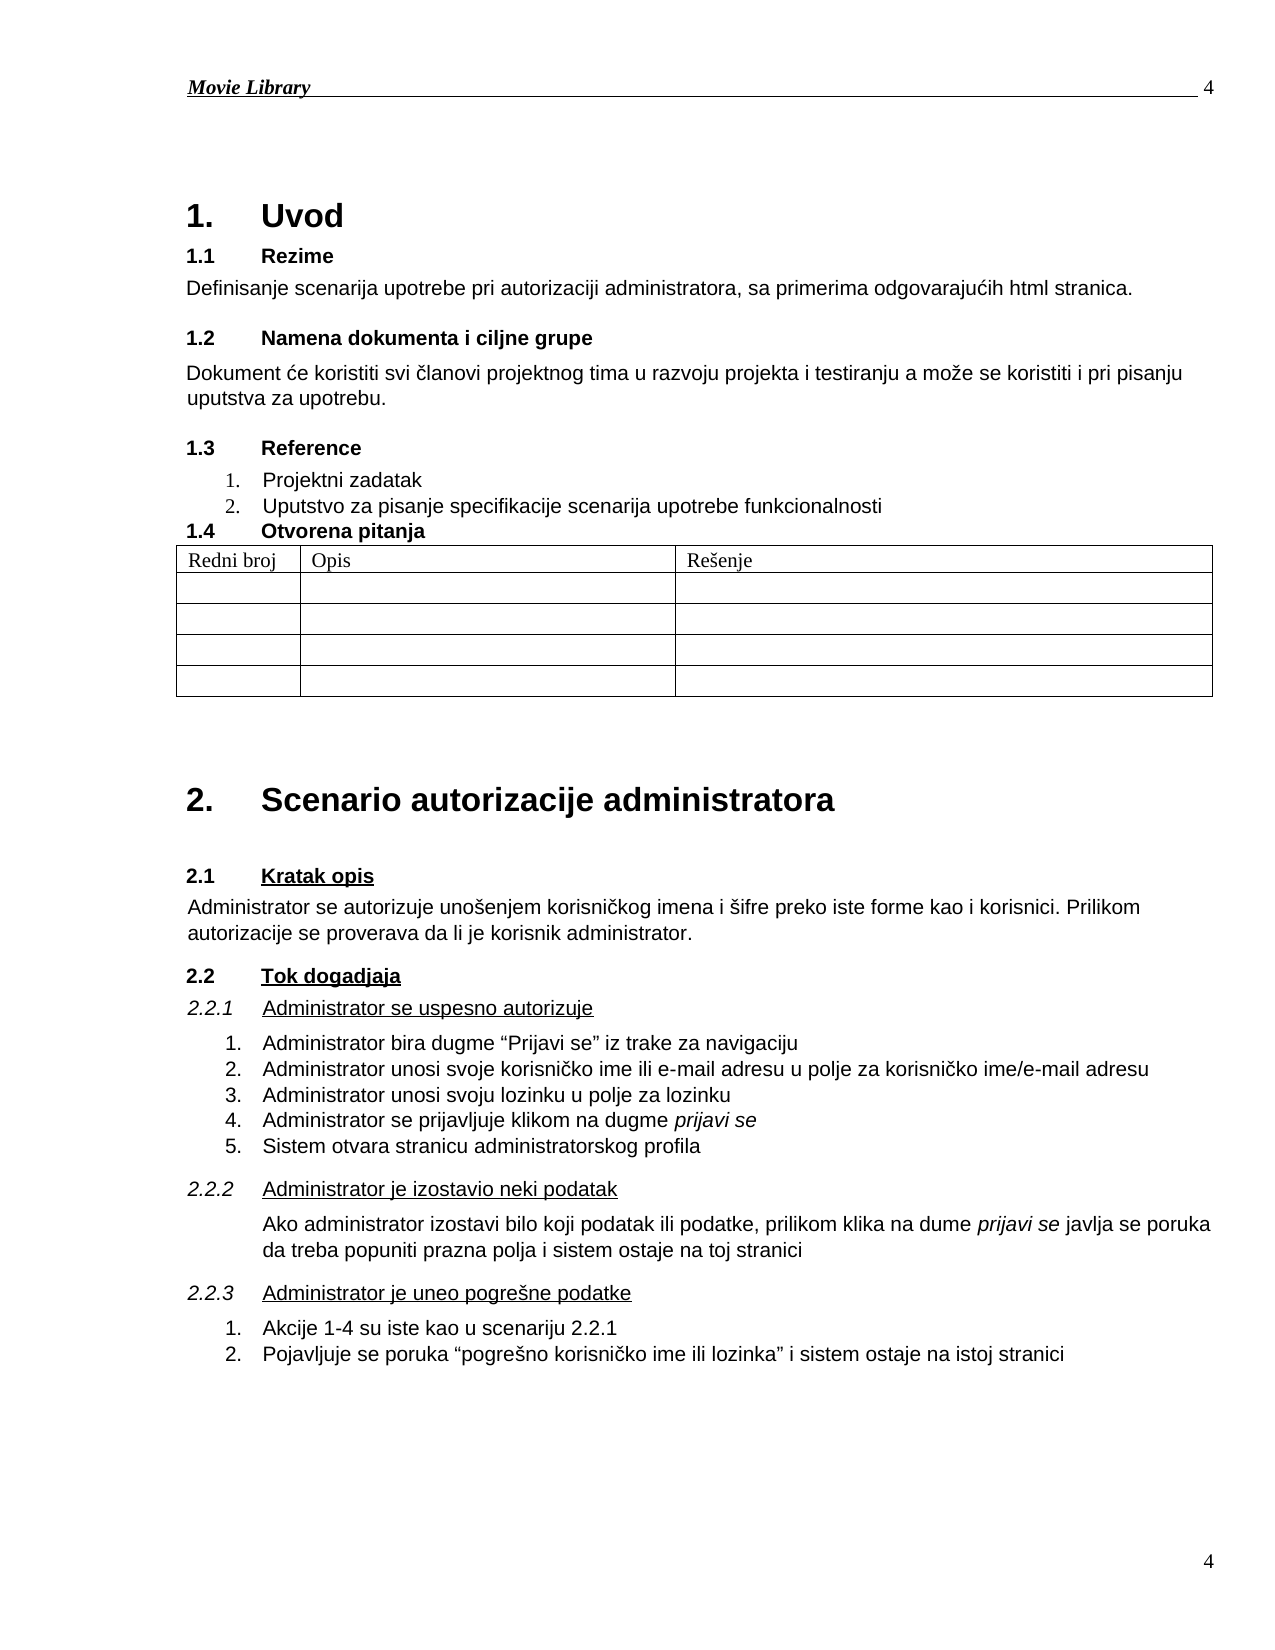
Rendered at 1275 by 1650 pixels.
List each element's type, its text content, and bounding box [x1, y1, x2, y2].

subtitle Uvod [186, 196, 1219, 235]
table_header Rešenje [676, 546, 1212, 572]
table_cell [676, 573, 1212, 603]
subtitle Administrator je uneo pogrešne podatke [187, 1280, 1219, 1304]
list Pojavljuje se poruka “pogrešno korisničko ime ili lozinka” i sistem ostaje na istoj stranici [225, 1342, 1219, 1366]
table_cell [676, 666, 1212, 696]
list Projektni zadatak [225, 468, 1219, 492]
subtitle Reference [186, 436, 1219, 460]
table_cell [177, 666, 300, 696]
list Akcije 1-4 su iste kao u scenariju 2.2.1 [225, 1316, 1219, 1340]
subtitle Administrator se uspesno autorizuje [187, 995, 1219, 1019]
list Uputstvo za pisanje specifikacije scenarija upotrebe funkcionalnosti [225, 493, 1219, 518]
table_cell [676, 604, 1212, 634]
table_cell [177, 635, 300, 665]
list Administrator se prijavljuje klikom na dugme prijavi se [225, 1108, 1219, 1132]
text Dokument će koristiti svi članovi projektnog tima u razvoju projekta i testiranju a može se koristiti i pri pisanju uputstva za upotrebu. [186, 361, 1219, 410]
subtitle Tok dogadjaja [186, 963, 1219, 987]
subtitle Administrator je izostavio neki podatak [187, 1177, 1219, 1201]
table_cell [301, 666, 675, 696]
list Sistem otvara stranicu administratorskog profila [225, 1134, 1219, 1158]
text Definisanje scenarija upotrebe pri autorizaciji administratora, sa primerima odgovarajućih html stranica. [186, 276, 1219, 300]
list Administrator bira dugme “Prijavi se” iz trake za navigaciju [225, 1031, 1219, 1055]
subtitle Rezime [186, 244, 1219, 268]
table_cell [177, 604, 300, 634]
table_cell [177, 573, 300, 603]
table_header Opis [301, 546, 675, 572]
table_cell [301, 604, 675, 634]
list Ako administrator izostavi bilo koji podatak ili podatke, prilikom klika na dume prijavi se javlja se poruka da treba popuniti prazna polja i sistem ostaje na toj stranici [262, 1212, 1219, 1262]
table_cell [676, 635, 1212, 665]
table_header Redni broj [177, 546, 300, 572]
table_cell [301, 635, 675, 665]
subtitle Kratak opis [186, 863, 1219, 887]
subtitle Scenario autorizacije administratora [186, 780, 1219, 818]
text Administrator se autorizuje unošenjem korisničkog imena i šifre preko iste forme kao i korisnici. Prilikom autorizacije se proverava da li je korisnik administrator. [187, 895, 1219, 945]
list Administrator unosi svoje korisničko ime ili e-mail adresu u polje za korisničko ime/е-mail adresu [225, 1057, 1219, 1081]
table_cell [301, 573, 675, 603]
list Administrator unosi svoju lozinku u polje za lozinku [225, 1082, 1219, 1106]
subtitle Namena dokumenta i ciljne grupe [186, 326, 1219, 350]
subtitle Otvorena pitanja [186, 519, 1219, 543]
